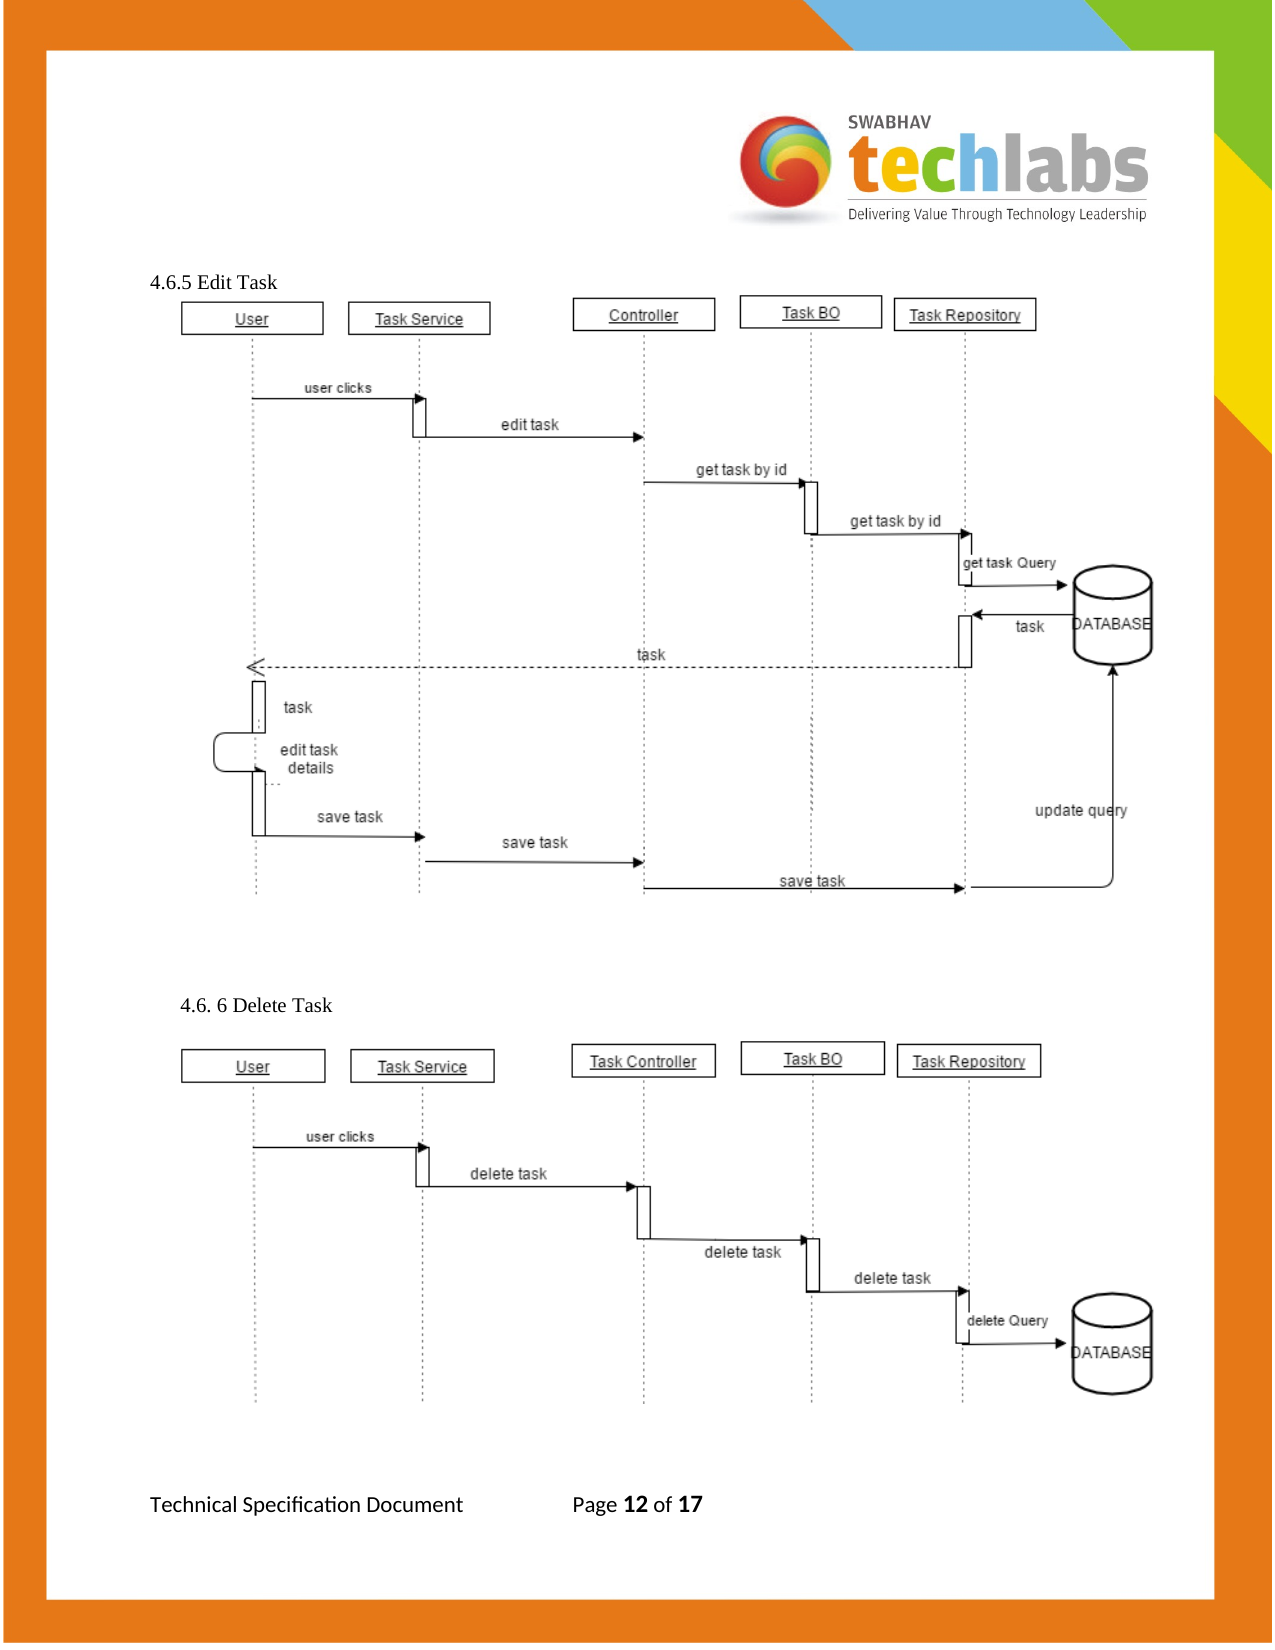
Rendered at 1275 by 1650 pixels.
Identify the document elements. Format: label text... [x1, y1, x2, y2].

text 4.6. 6 Delete Task [150, 993, 1058, 1017]
text 4.6.5 Edit Task [150, 270, 1058, 294]
picture [3, 0, 1272, 1643]
